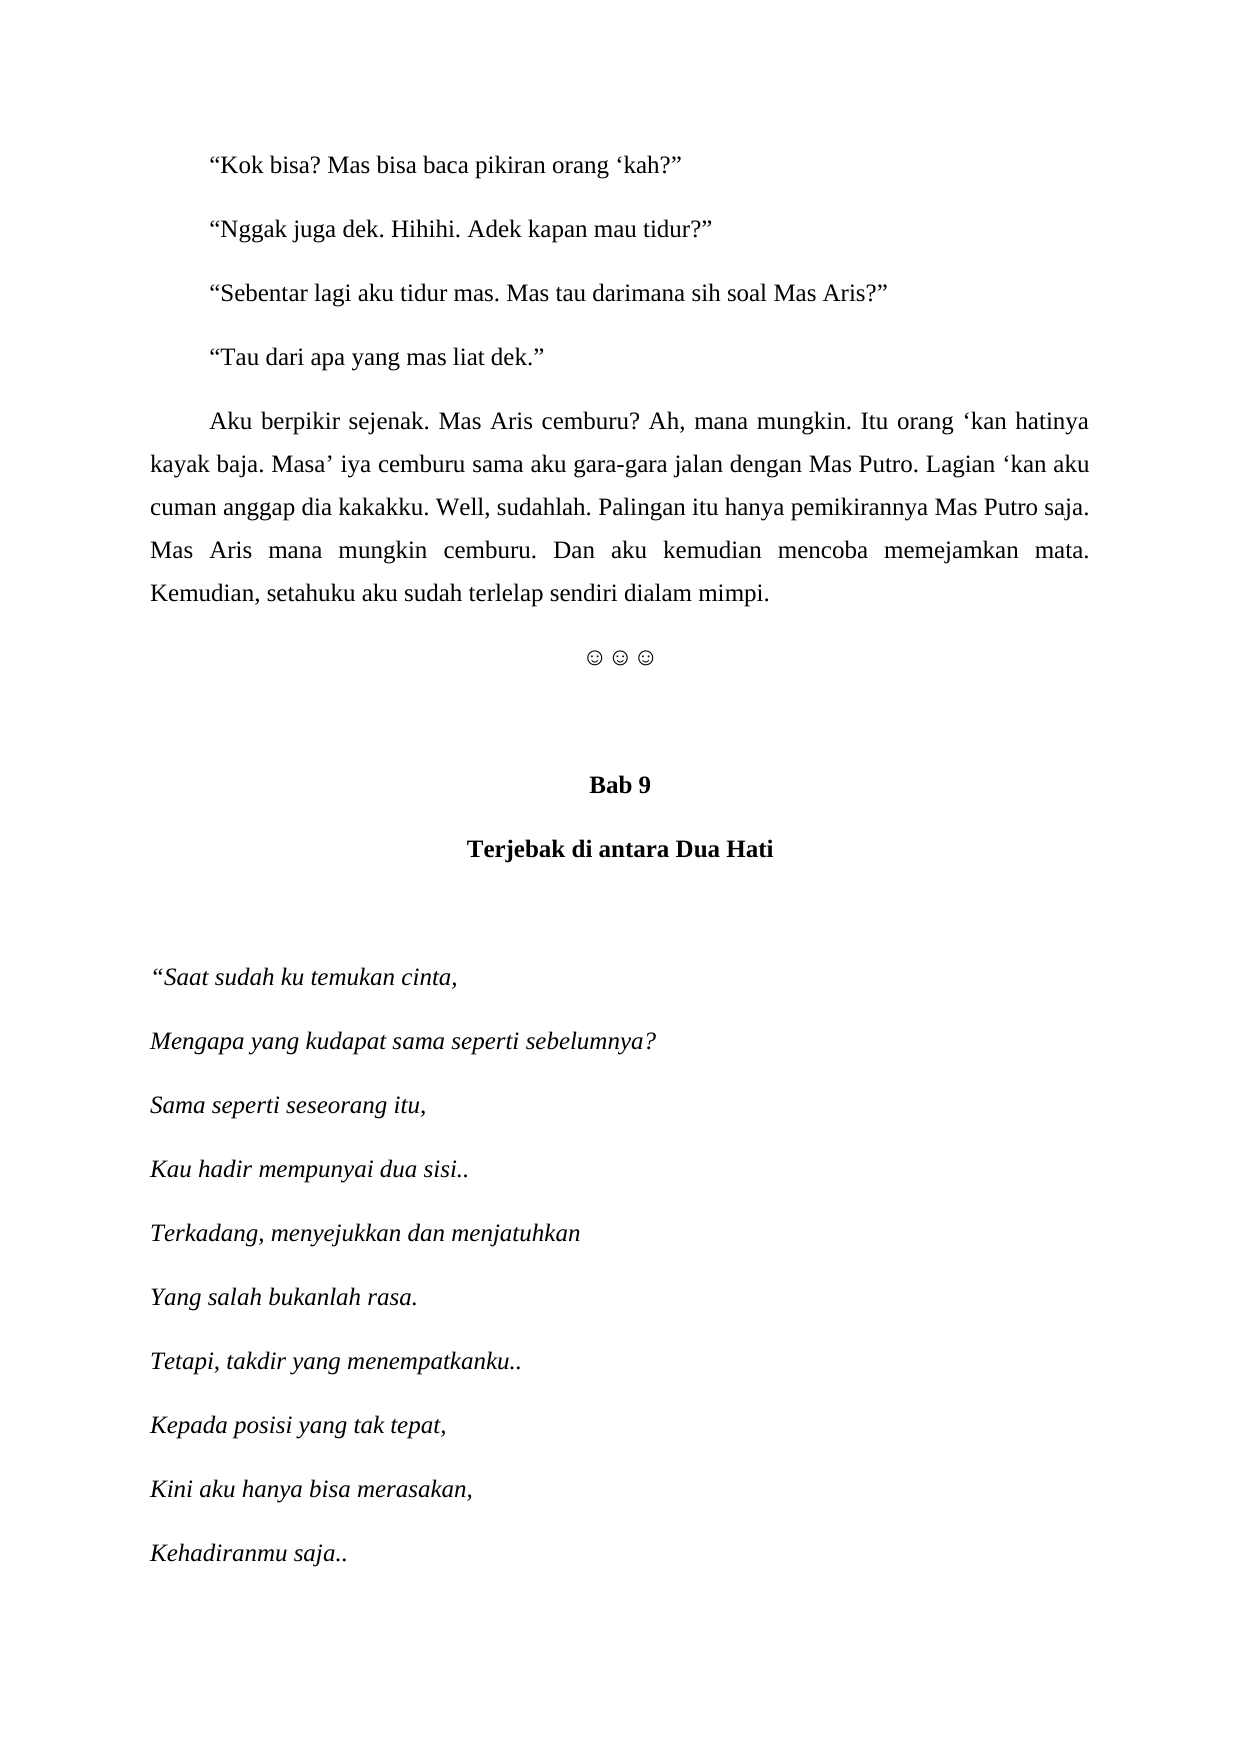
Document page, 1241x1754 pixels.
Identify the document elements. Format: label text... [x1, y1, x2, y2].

text Aku berpikir sejenak. Mas Aris cemburu? Ah, mana mungkin. Itu orang ‘kan hatinya kayak baja. Masa’ iya cemburu sama aku gara-gara jalan dengan Mas Putro. Lagian ‘kan aku cuman anggap dia kakakku. Well, sudahlah. Palingan itu hanya pemikirannya Mas Putro saja. Mas Aris mana mungkin cemburu. Dan aku kemudian mencoba memejamkan mata. Kemudian, setahuku aku sudah terlelap sendiri dialam mimpi. [150, 406, 1090, 607]
text “Nggak juga dek. Hihihi. Adek kapan mau tidur?” [150, 214, 1090, 243]
text Kini aku hanya bisa merasakan, [150, 1474, 1090, 1502]
text Terkadang, menyejukkan dan menjatuhkan [150, 1218, 1090, 1247]
text “Tau dari apa yang mas liat dek.” [150, 342, 1090, 371]
text Bab 9 [150, 770, 1090, 799]
text Sama seperti seseorang itu, [150, 1090, 1090, 1119]
text Yang salah bukanlah rasa. [150, 1282, 1090, 1311]
text Tetapi, takdir yang menempatkanku.. [150, 1346, 1090, 1374]
text Mengapa yang kudapat sama seperti sebelumnya? [150, 1026, 1090, 1055]
text ☺☺☺ [150, 642, 1090, 671]
text Kehadiranmu saja.. [150, 1538, 1090, 1566]
text “Sebentar lagi aku tidur mas. Mas tau darimana sih soal Mas Aris?” [150, 278, 1090, 307]
text “Saat sudah ku temukan cinta, [150, 962, 1090, 991]
text Kepada posisi yang tak tepat, [150, 1410, 1090, 1438]
text “Kok bisa? Mas bisa baca pikiran orang ‘kah?” [150, 150, 1090, 179]
text Kau hadir mempunyai dua sisi.. [150, 1154, 1090, 1183]
text Terjebak di antara Dua Hati [150, 834, 1090, 863]
